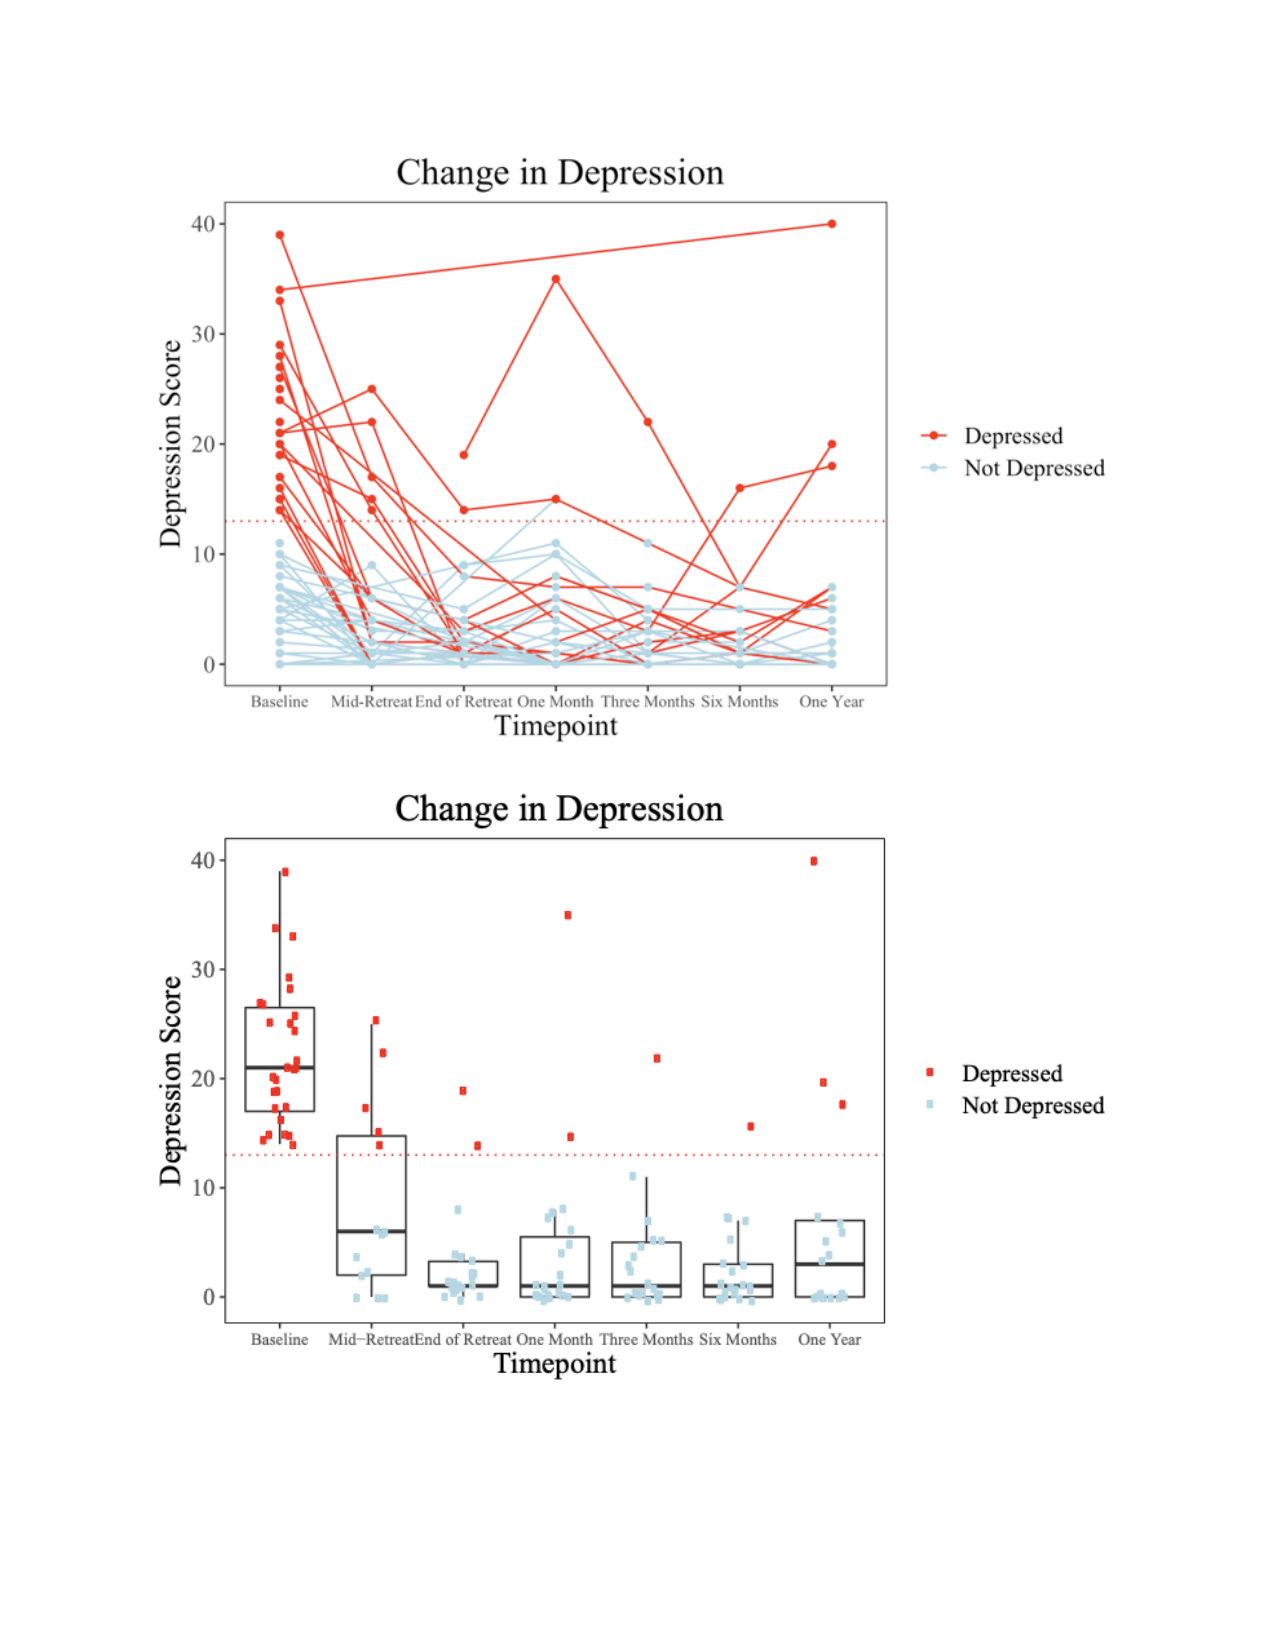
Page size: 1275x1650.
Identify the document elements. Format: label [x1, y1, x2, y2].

picture [150, 150, 1125, 752]
picture [150, 786, 1125, 1389]
